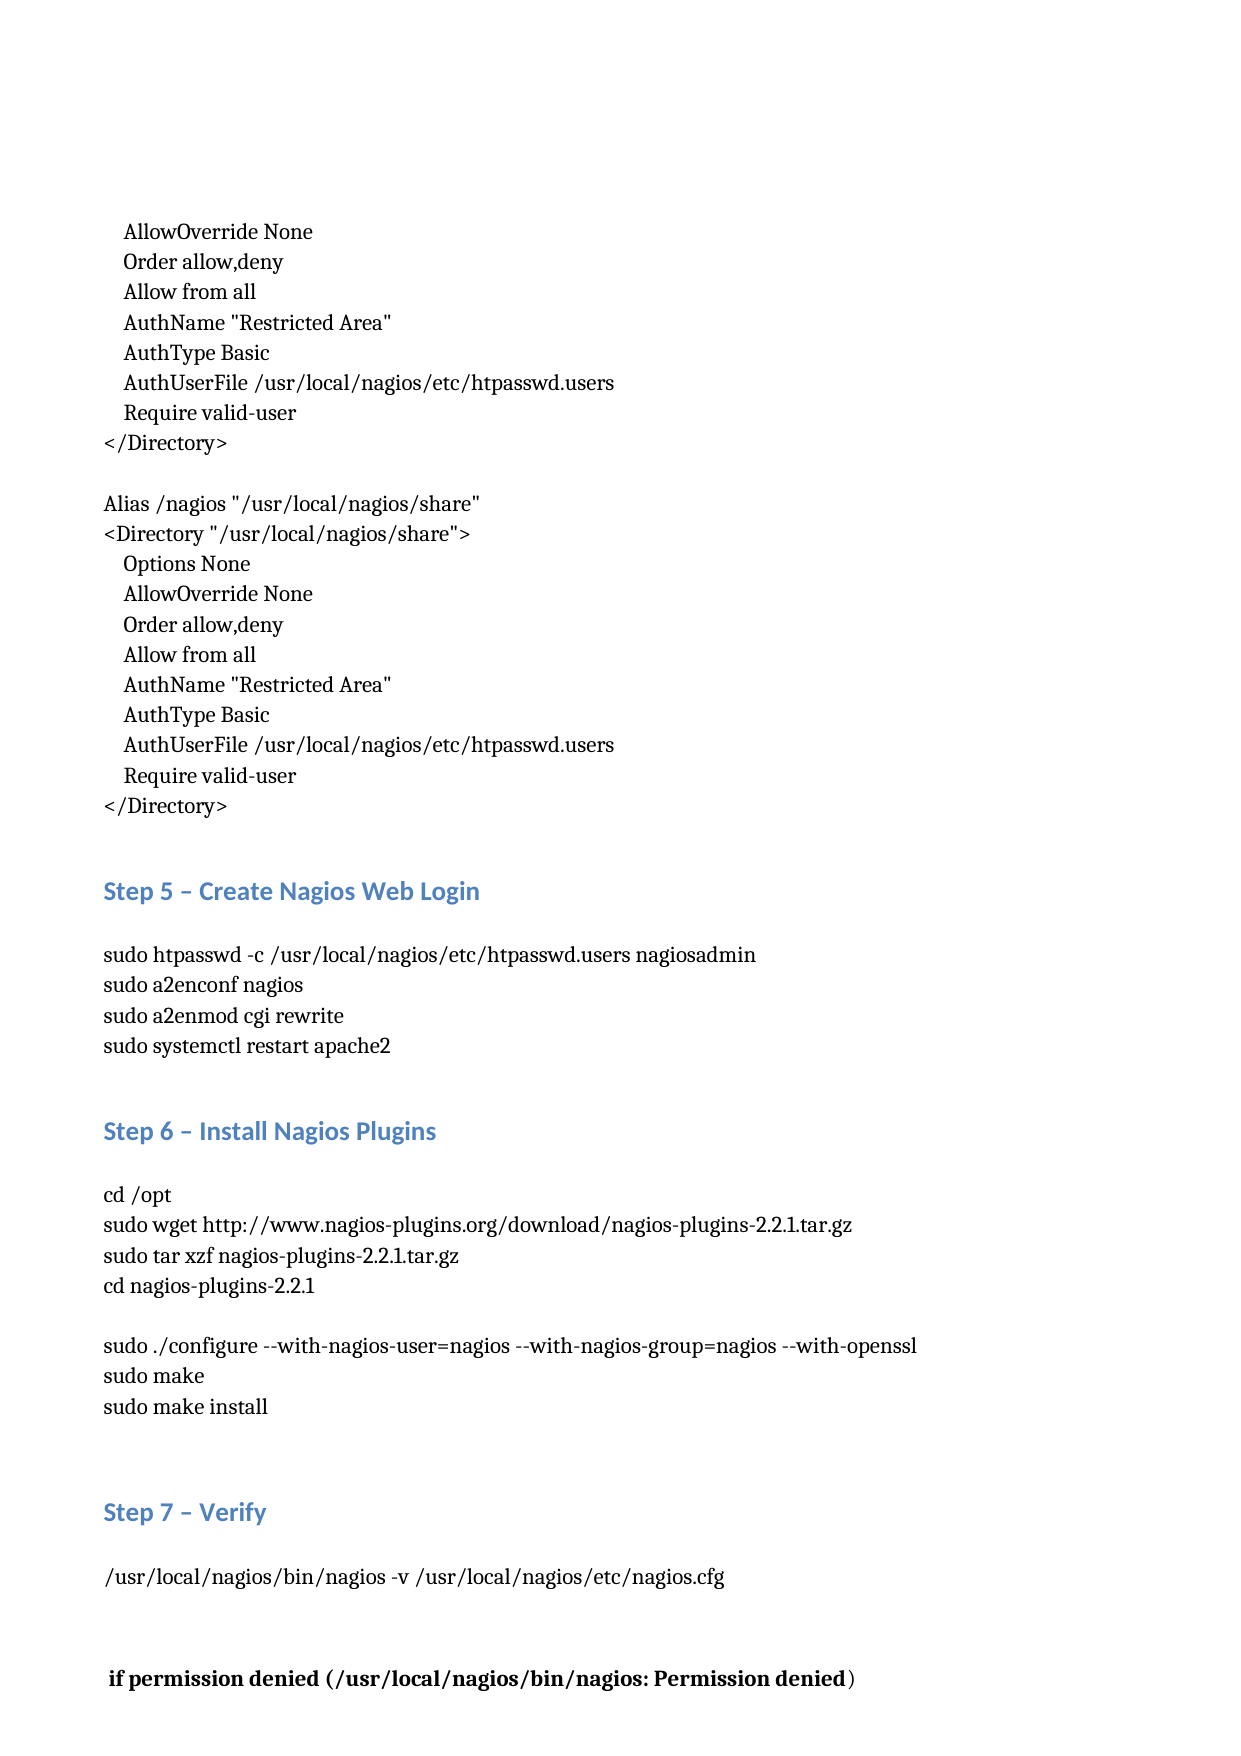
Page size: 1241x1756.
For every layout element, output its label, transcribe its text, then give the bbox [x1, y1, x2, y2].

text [103, 219, 1196, 849]
text if permission denied (/usr/local/nagios/bin/nagios: Permission denied) [103, 1666, 1196, 1692]
subtitle Step 5 – Create Nagios Web Login [103, 874, 1196, 907]
subtitle Step 7 – Verify [103, 1496, 1196, 1529]
subtitle Step 6 – Install Nagios Plugins [103, 1114, 1196, 1147]
text cd /opt sudo wget http://www.nagios-plugins.org/download/nagios-plugins-2.2.1.tar.gz sudo tar xzf nagios-plugins-2.2.1.tar.gz cd nagios-plugins-2.2.1 sudo ./configure --with-nagios-user=nagios --with-nagios-group=nagios --with-openssl sudo make sudo make install [103, 1152, 1196, 1420]
text /usr/local/nagios/bin/nagios -v /usr/local/nagios/etc/nagios.cfg [103, 1533, 1196, 1590]
text sudo htpasswd -c /usr/local/nagios/etc/htpasswd.users nagiosadmin sudo a2enconf nagios sudo a2enmod cgi rewrite sudo systemctl restart apache2 [103, 912, 1196, 1089]
